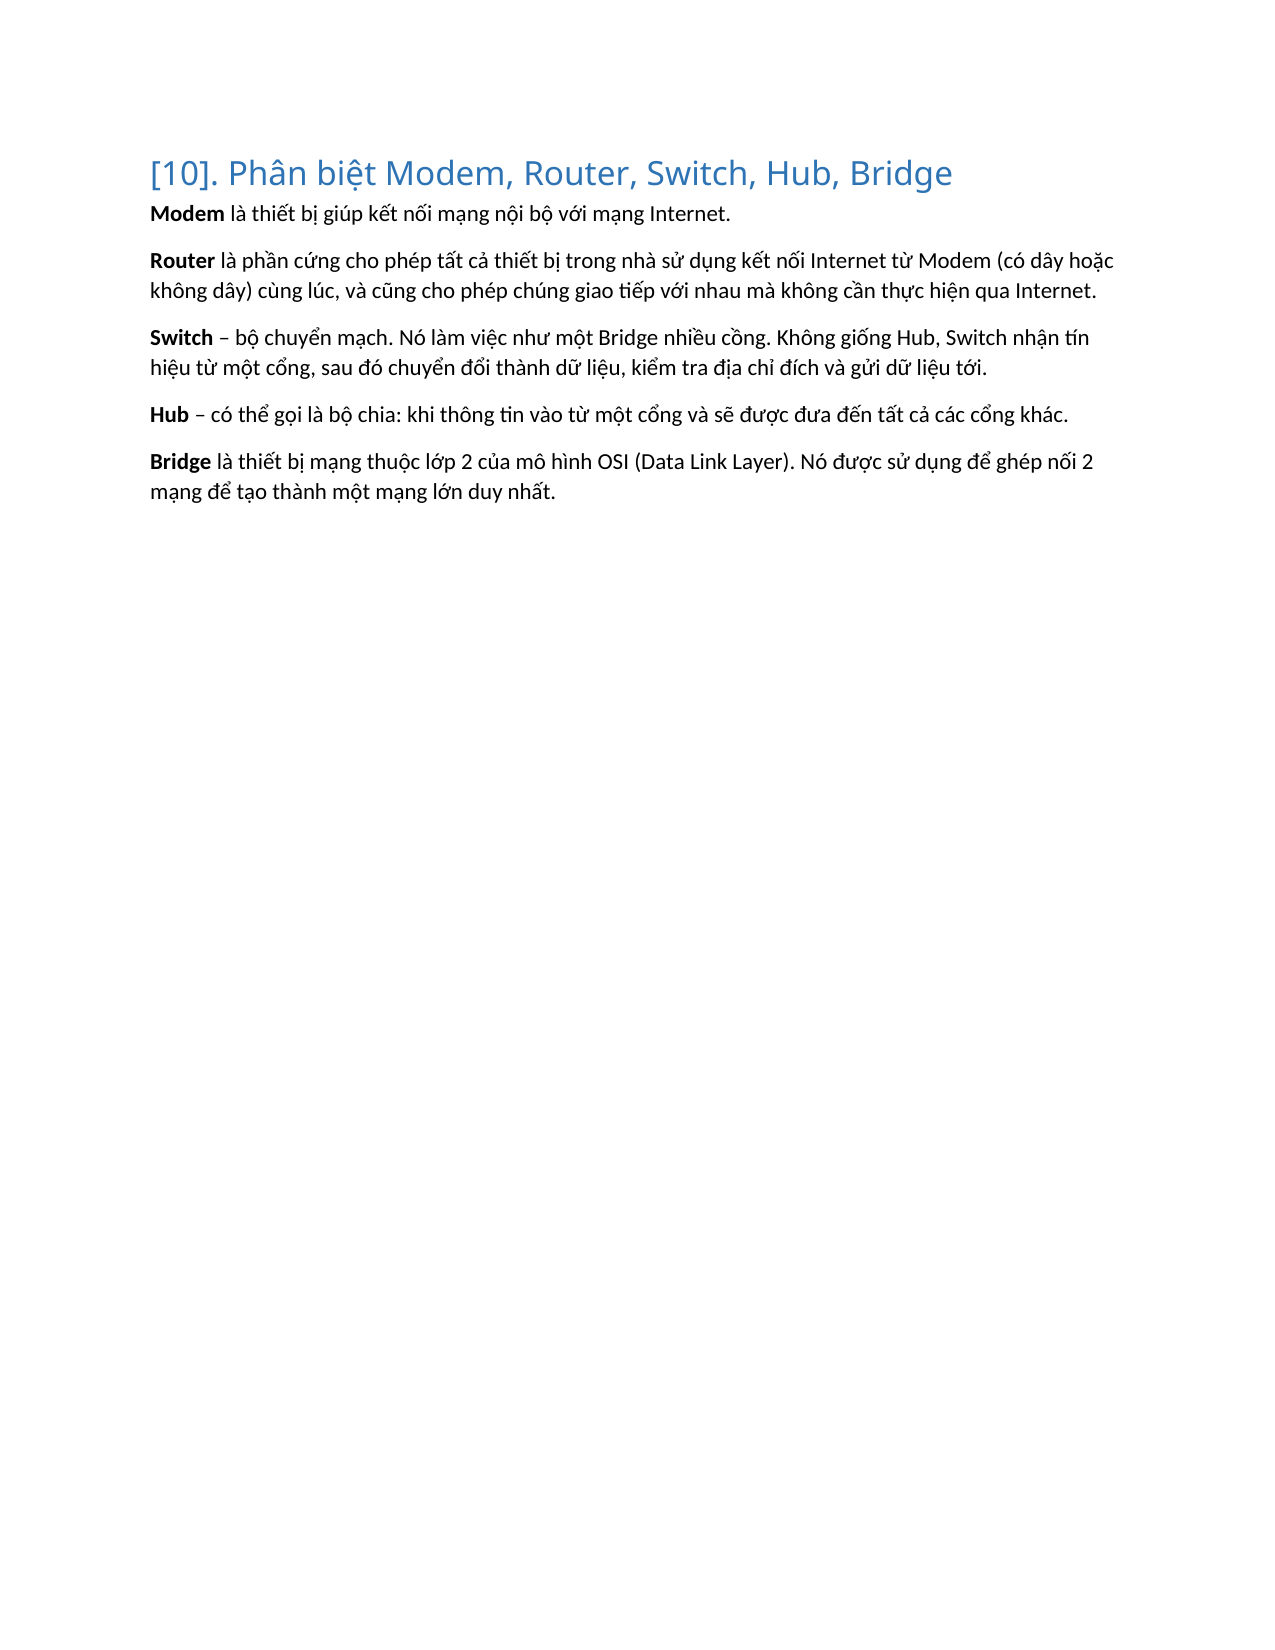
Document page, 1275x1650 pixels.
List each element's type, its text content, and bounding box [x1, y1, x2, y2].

text Switch – bộ chuyển mạch. Nó làm việc như một Bridge nhiều cồng. Không giống Hub, Switch nhận tín hiệu từ một cổng, sau đó chuyển đổi thành dữ liệu, kiểm tra địa chỉ đích và gửi dữ liệu tới. [150, 323, 1125, 381]
text Router là phần cứng cho phép tất cả thiết bị trong nhà sử dụng kết nối Internet từ Modem (có dây hoặc không dây) cùng lúc, và cũng cho phép chúng giao tiếp với nhau mà không cần thực hiện qua Internet. [150, 246, 1125, 304]
text Bridge là thiết bị mạng thuộc lớp 2 của mô hình OSI (Data Link Layer). Nó được sử dụng để ghép nối 2 mạng để tạo thành một mạng lớn duy nhất. [150, 447, 1125, 505]
text Modem là thiết bị giúp kết nối mạng nội bộ với mạng Internet. [150, 199, 1125, 227]
text Hub – có thể gọi là bộ chia: khi thông tin vào từ một cổng và sẽ được đưa đến tất cả các cổng khác. [150, 400, 1125, 428]
subtitle [10]. Phân biệt Modem, Router, Switch, Hub, Bridge [150, 150, 1125, 195]
